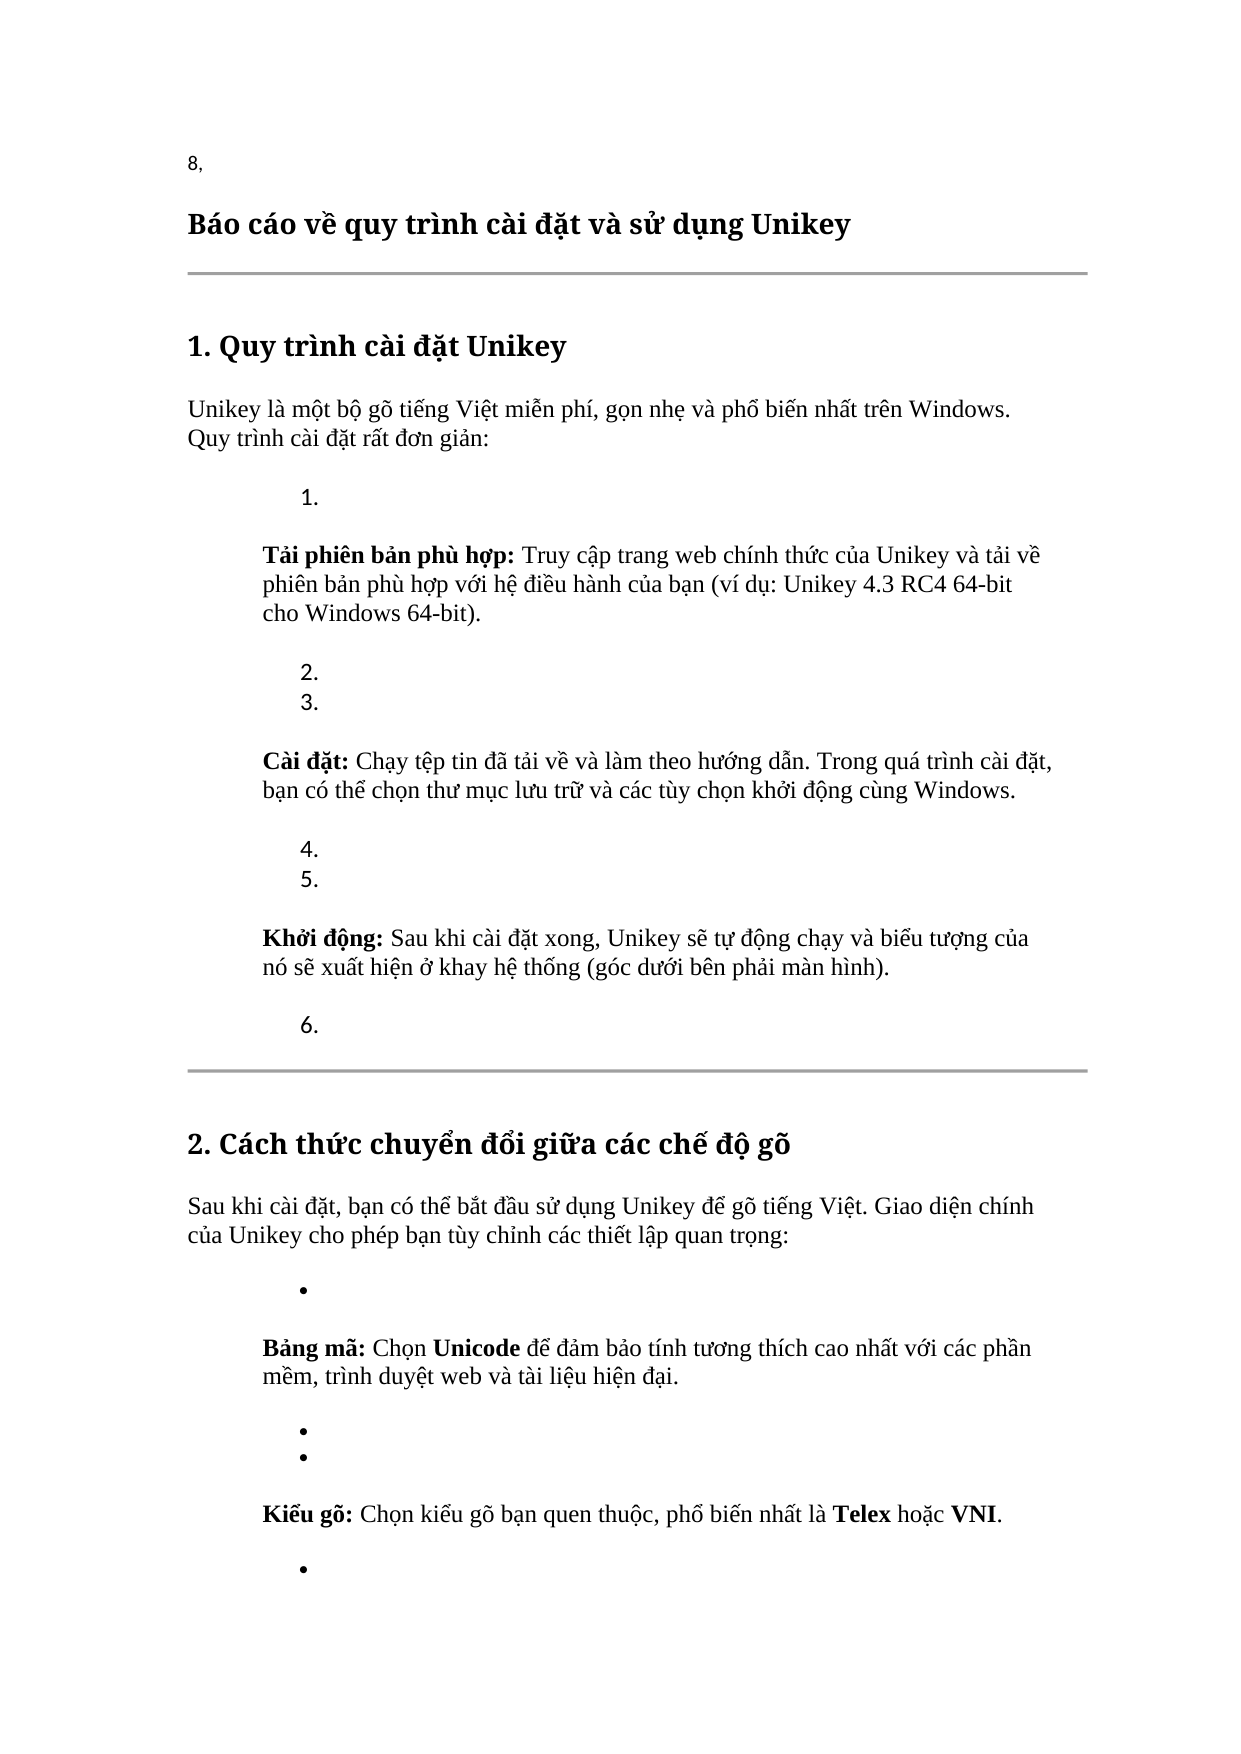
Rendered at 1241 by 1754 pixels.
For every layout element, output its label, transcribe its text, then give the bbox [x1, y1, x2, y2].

subtitle 1. Quy trình cài đặt Unikey [187, 327, 1053, 365]
text Khởi động: Sau khi cài đặt xong, Unikey sẽ tự động chạy và biểu tượng của nó sẽ xuất hiện ở khay hệ thống (góc dưới bên phải màn hình). [262, 923, 1053, 981]
text Unikey là một bộ gõ tiếng Việt miễn phí, gọn nhẹ và phổ biến nhất trên Windows. Quy trình cài đặt rất đơn giản: [187, 394, 1053, 452]
text Tải phiên bản phù hợp: Truy cập trang web chính thức của Unikey và tải về phiên bản phù hợp với hệ điều hành của bạn (ví dụ: Unikey 4.3 RC4 64-bit cho Windows 64-bit). [262, 541, 1053, 627]
text Sau khi cài đặt, bạn có thể bắt đầu sử dụng Unikey để gõ tiếng Việt. Giao diện chính của Unikey cho phép bạn tùy chỉnh các thiết lập quan trọng: [187, 1191, 1053, 1249]
text Bảng mã: Chọn Unicode để đảm bảo tính tương thích cao nhất với các phần mềm, trình duyệt web và tài liệu hiện đại. [262, 1333, 1053, 1390]
subtitle Báo cáo về quy trình cài đặt và sử dụng Unikey [187, 204, 1053, 243]
text Kiểu gõ: Chọn kiểu gõ bạn quen thuộc, phổ biến nhất là Telex hoặc VNI. [262, 1499, 1053, 1528]
text 8, [187, 150, 1053, 175]
subtitle 2. Cách thức chuyển đổi giữa các chế độ gõ [187, 1124, 1053, 1162]
text Cài đặt: Chạy tệp tin đã tải về và làm theo hướng dẫn. Trong quá trình cài đặt, bạn có thể chọn thư mục lưu trữ và các tùy chọn khởi động cùng Windows. [262, 746, 1053, 804]
